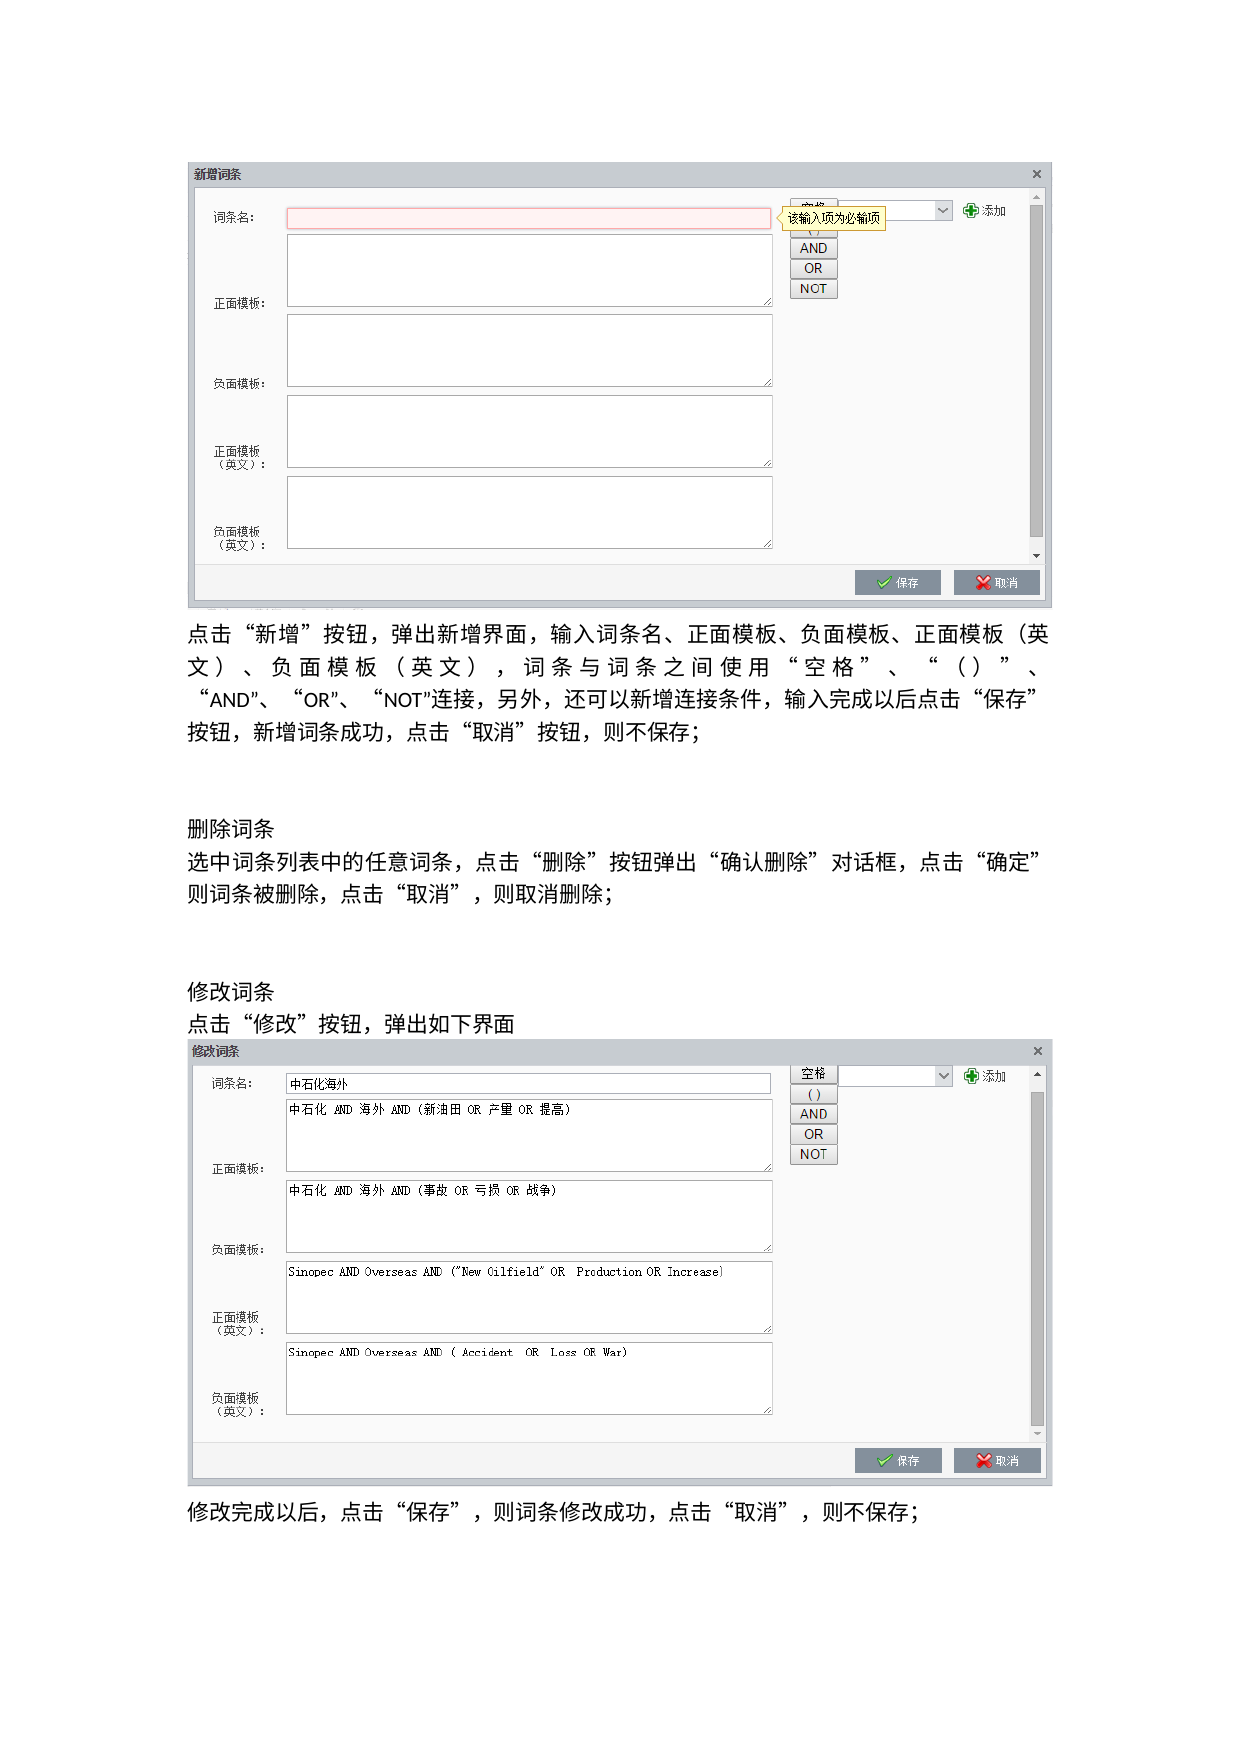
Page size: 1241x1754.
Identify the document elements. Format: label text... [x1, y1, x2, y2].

text 修改词条 [187, 974, 1053, 1007]
text 修改完成以后，点击“保存”，则词条修改成功，点击“取消”，则不保存； [187, 1494, 1053, 1527]
text 点击“修改”按钮，弹出如下界面 [187, 1007, 1053, 1039]
picture [187, 1039, 1053, 1487]
text 点击“新增”按钮，弹出新增界面，输入词条名、正面模板、负面模板、正面模板（英文）、负面模板（英文），词条与词条之间使用“空格”、“（）”、“AND”、“OR”、“NOT”连接，另外，还可以新增连接条件，输入完成以后点击“保存”按钮，新增词条成功，点击“取消”按钮，则不保存； [187, 617, 1053, 747]
text 选中词条列表中的任意词条，点击“删除”按钮弹出“确认删除”对话框，点击“确定”，则词条被删除，点击“取消”，则取消删除； [187, 844, 1053, 909]
picture [187, 162, 1053, 610]
text 删除词条 [187, 812, 1053, 844]
